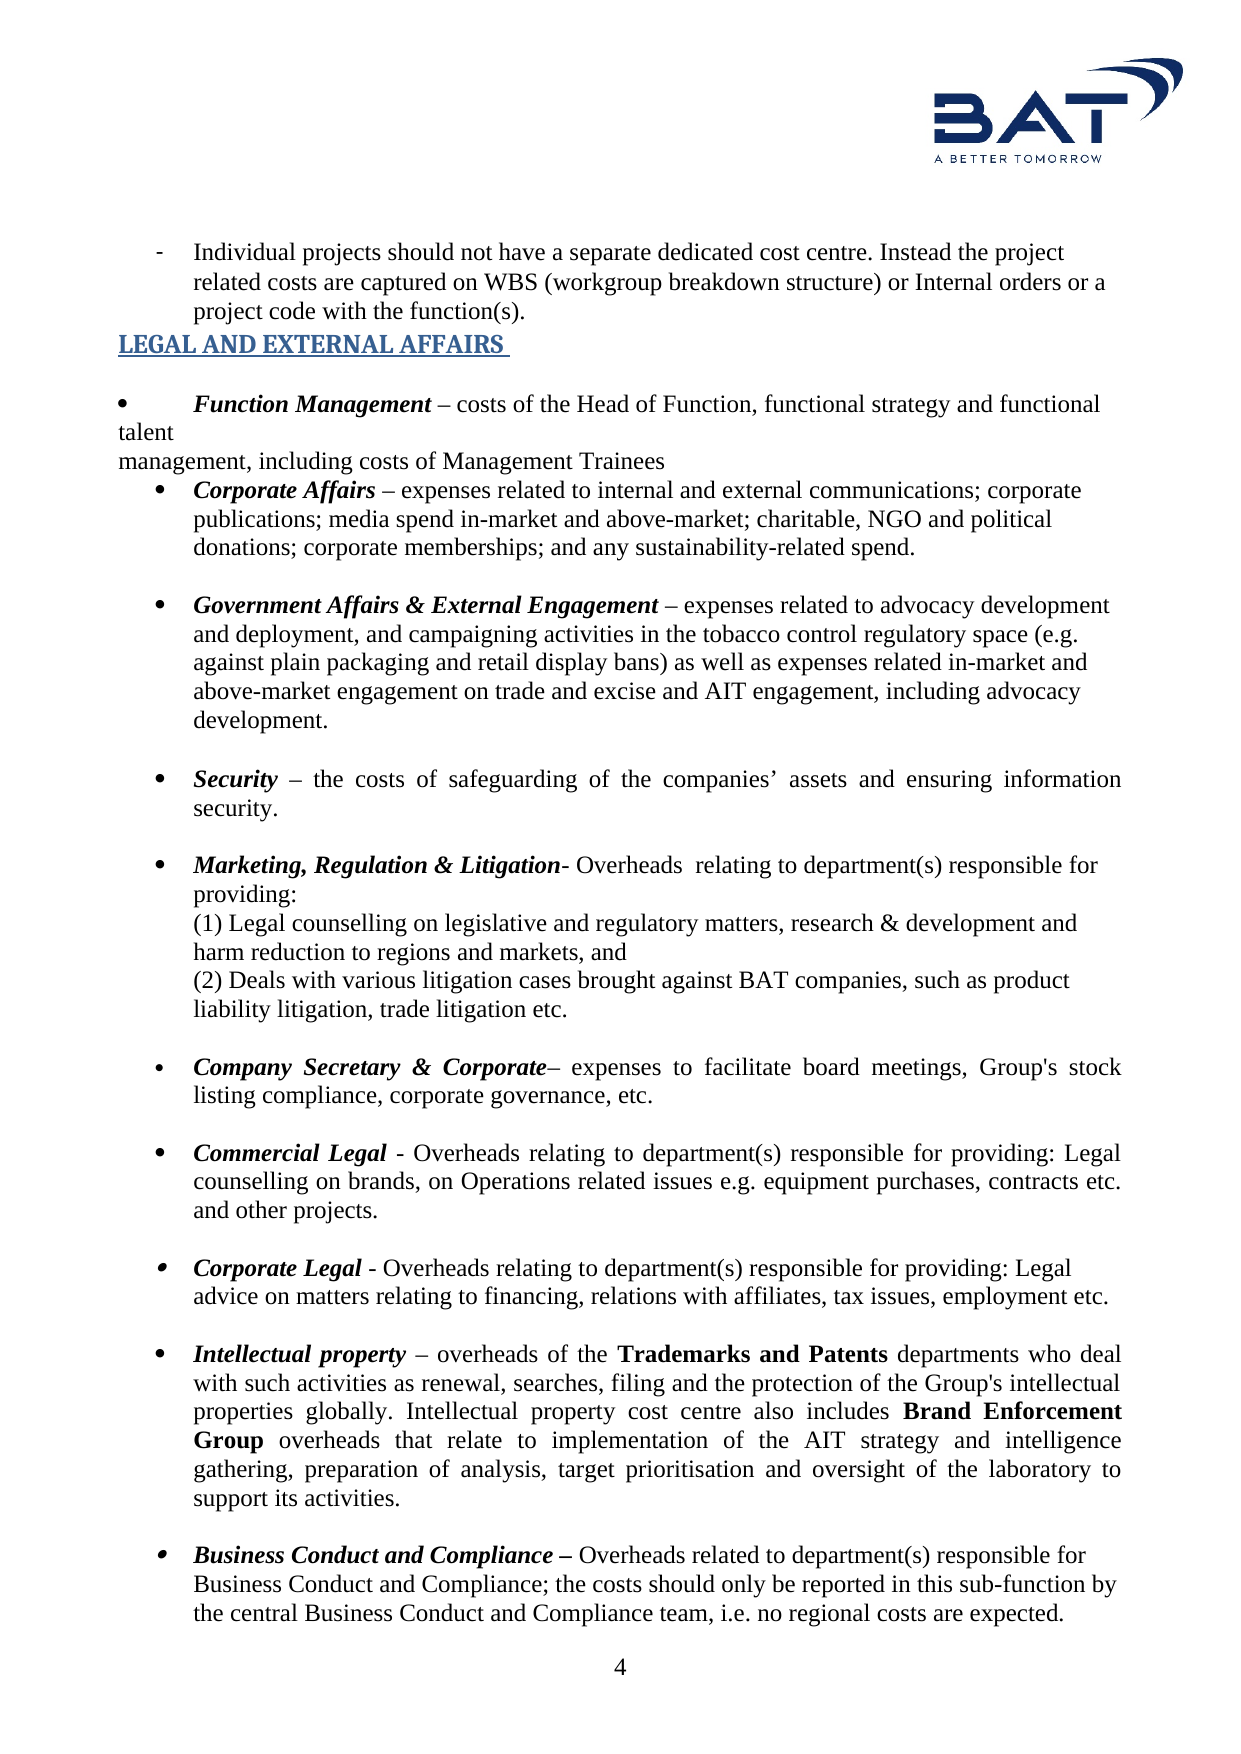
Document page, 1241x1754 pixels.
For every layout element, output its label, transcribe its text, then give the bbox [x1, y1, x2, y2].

list Corporate Affairs – expenses related to internal and external communications; corporate publications; media spend in-market and above-market; charitable, NGO and political donations; corporate memberships; and any sustainability-related spend. [156, 475, 1122, 561]
list Marketing, Regulation & Litigation- Overheads relating to department(s) responsible for providing: (1) Legal counselling on legislative and regulatory matters, research & development and harm reduction to regions and markets, and (2) Deals with various litigation cases brought against BAT companies, such as product liability litigation, trade litigation etc. [156, 850, 1122, 1023]
list Security – the costs of safeguarding of the companies’ assets and ensuring information security. [156, 764, 1122, 822]
list Individual projects should not have a separate dedicated cost centre. Instead the project related costs are captured on WBS (workgroup breakdown structure) or Internal orders or a project code with the function(s). [156, 237, 1122, 324]
picture [876, 0, 1240, 221]
subtitle LEGAL AND EXTERNAL AFFAIRS [118, 329, 1122, 360]
list Company Secretary & Corporate– expenses to facilitate board meetings, Group's stock listing compliance, corporate governance, etc. [156, 1052, 1122, 1109]
list Commercial Legal - Overheads relating to department(s) responsible for providing: Legal counselling on brands, on Operations related issues e.g. equipment purchases, contracts etc. and other projects. [156, 1138, 1122, 1224]
text management, including costs of Management Trainees [118, 446, 1122, 475]
list Government Affairs & External Engagement – expenses related to advocacy development and deployment, and campaigning activities in the tobacco control regulatory space (e.g. against plain packaging and retail display bans) as well as expenses related in-market and above-market engagement on trade and excise and AIT engagement, including advocacy development. [156, 590, 1122, 734]
list Corporate Legal - Overheads relating to department(s) responsible for providing: Legal advice on matters relating to financing, relations with affiliates, tax issues, employment etc. [156, 1253, 1122, 1310]
list Business Conduct and Compliance – Overheads related to department(s) responsible for Business Conduct and Compliance; the costs should only be reported in this sub-function by the central Business Conduct and Compliance team, i.e. no regional costs are expected. [156, 1540, 1122, 1626]
list Intellectual property – overheads of the Trademarks and Patents departments who deal with such activities as renewal, searches, filing and the protection of the Group's intellectual properties globally. Intellectual property cost centre also includes Brand Enforcement Group overheads that relate to implementation of the AIT strategy and intelligence gathering, preparation of analysis, target prioritisation and oversight of the laboratory to support its activities. [156, 1339, 1122, 1511]
list Function Management – costs of the Head of Function, functional strategy and functional talent [118, 389, 1122, 446]
